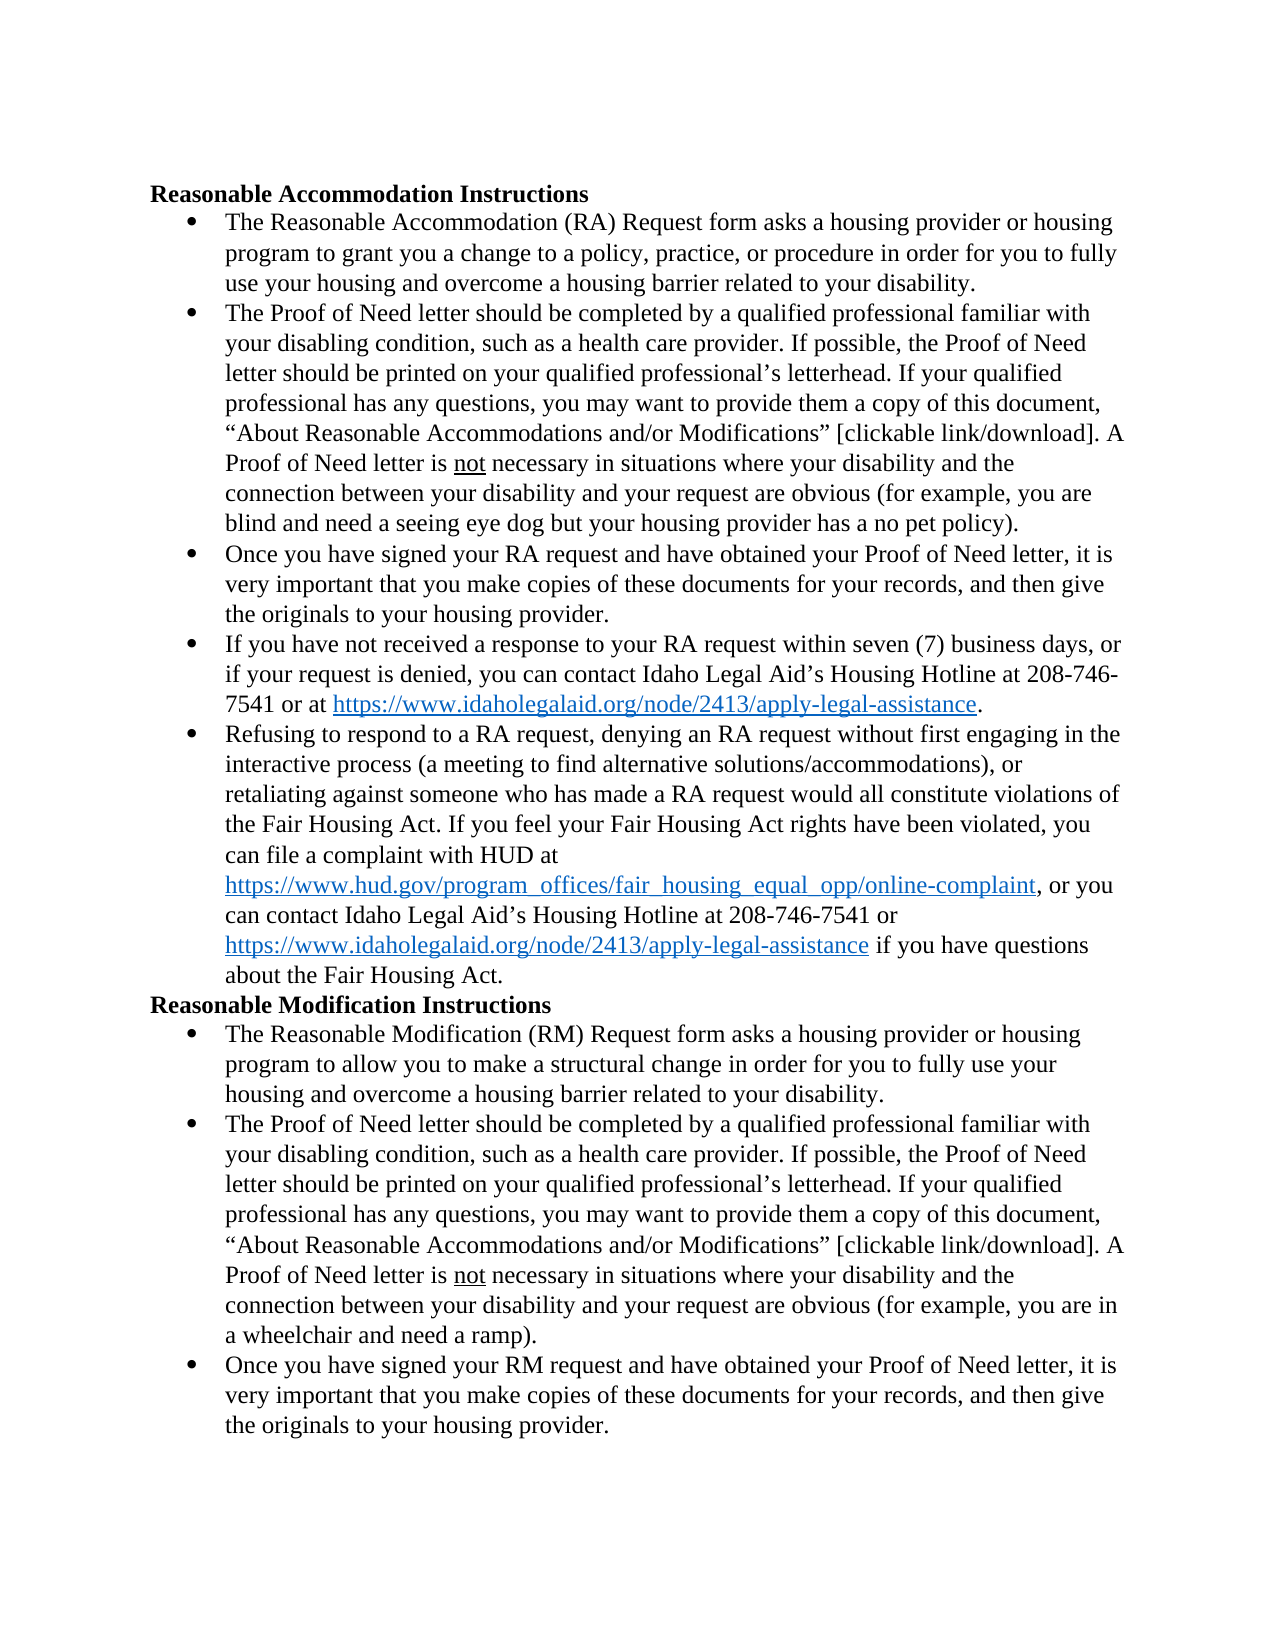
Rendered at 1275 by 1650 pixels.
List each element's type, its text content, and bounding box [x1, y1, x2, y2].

list The Proof of Need letter should be completed by a qualified professional familiar with your disabling condition, such as a health care provider. If possible, the Proof of Need letter should be printed on your qualified professional’s letterhead. If your qualified professional has any questions, you may want to provide them a copy of this document, “About Reasonable Accommodations and/or Modifications” [clickable link/download]. A Proof of Need letter is not necessary in situations where your disability and the connection between your disability and your request are obvious (for example, you are blind and need a seeing eye dog but your housing provider has a no pet policy). [187, 298, 1125, 537]
list The Proof of Need letter should be completed by a qualified professional familiar with your disabling condition, such as a health care provider. If possible, the Proof of Need letter should be printed on your qualified professional’s letterhead. If your qualified professional has any questions, you may want to provide them a copy of this document, “About Reasonable Accommodations and/or Modifications” [clickable link/download]. A Proof of Need letter is not necessary in situations where your disability and the connection between your disability and your request are obvious (for example, you are in a wheelchair and need a ramp). [187, 1109, 1125, 1349]
list The Reasonable Modification (RM) Request form asks a housing provider or housing program to allow you to make a structural change in order for you to fully use your housing and overcome a housing barrier related to your disability. [187, 1019, 1125, 1108]
list If you have not received a response to your RA request within seven (7) business days, or if your request is denied, you can contact Idaho Legal Aid’s Housing Hotline at 208-746-7541 or at https://www.idaholegalaid.org/node/2413/apply-legal-assistance. [187, 629, 1125, 718]
text Reasonable Accommodation Instructions [150, 179, 1125, 207]
list Refusing to respond to a RA request, denying an RA request without first engaging in the interactive process (a meeting to find alternative solutions/accommodations), or retaliating against someone who has made a RA request would all constitute violations of the Fair Housing Act. If you feel your Fair Housing Act rights have been violated, you can file a complaint with HUD at https://www.hud.gov/program_offices/fair_housing_equal_opp/online-complaint, or you can contact Idaho Legal Aid’s Housing Hotline at 208-746-7541 or https://www.idaholegalaid.org/node/2413/apply-legal-assistance if you have questions about the Fair Housing Act. [187, 719, 1125, 989]
list Once you have signed your RA request and have obtained your Proof of Need letter, it is very important that you make copies of these documents for your records, and then give the originals to your housing provider. [187, 539, 1125, 628]
list The Reasonable Accommodation (RA) Request form asks a housing provider or housing program to grant you a change to a policy, practice, or procedure in order for you to fully use your housing and overcome a housing barrier related to your disability. [187, 207, 1125, 296]
list Once you have signed your RM request and have obtained your Proof of Need letter, it is very important that you make copies of these documents for your records, and then give the originals to your housing provider. [187, 1350, 1125, 1439]
text Reasonable Modification Instructions [150, 990, 1125, 1019]
